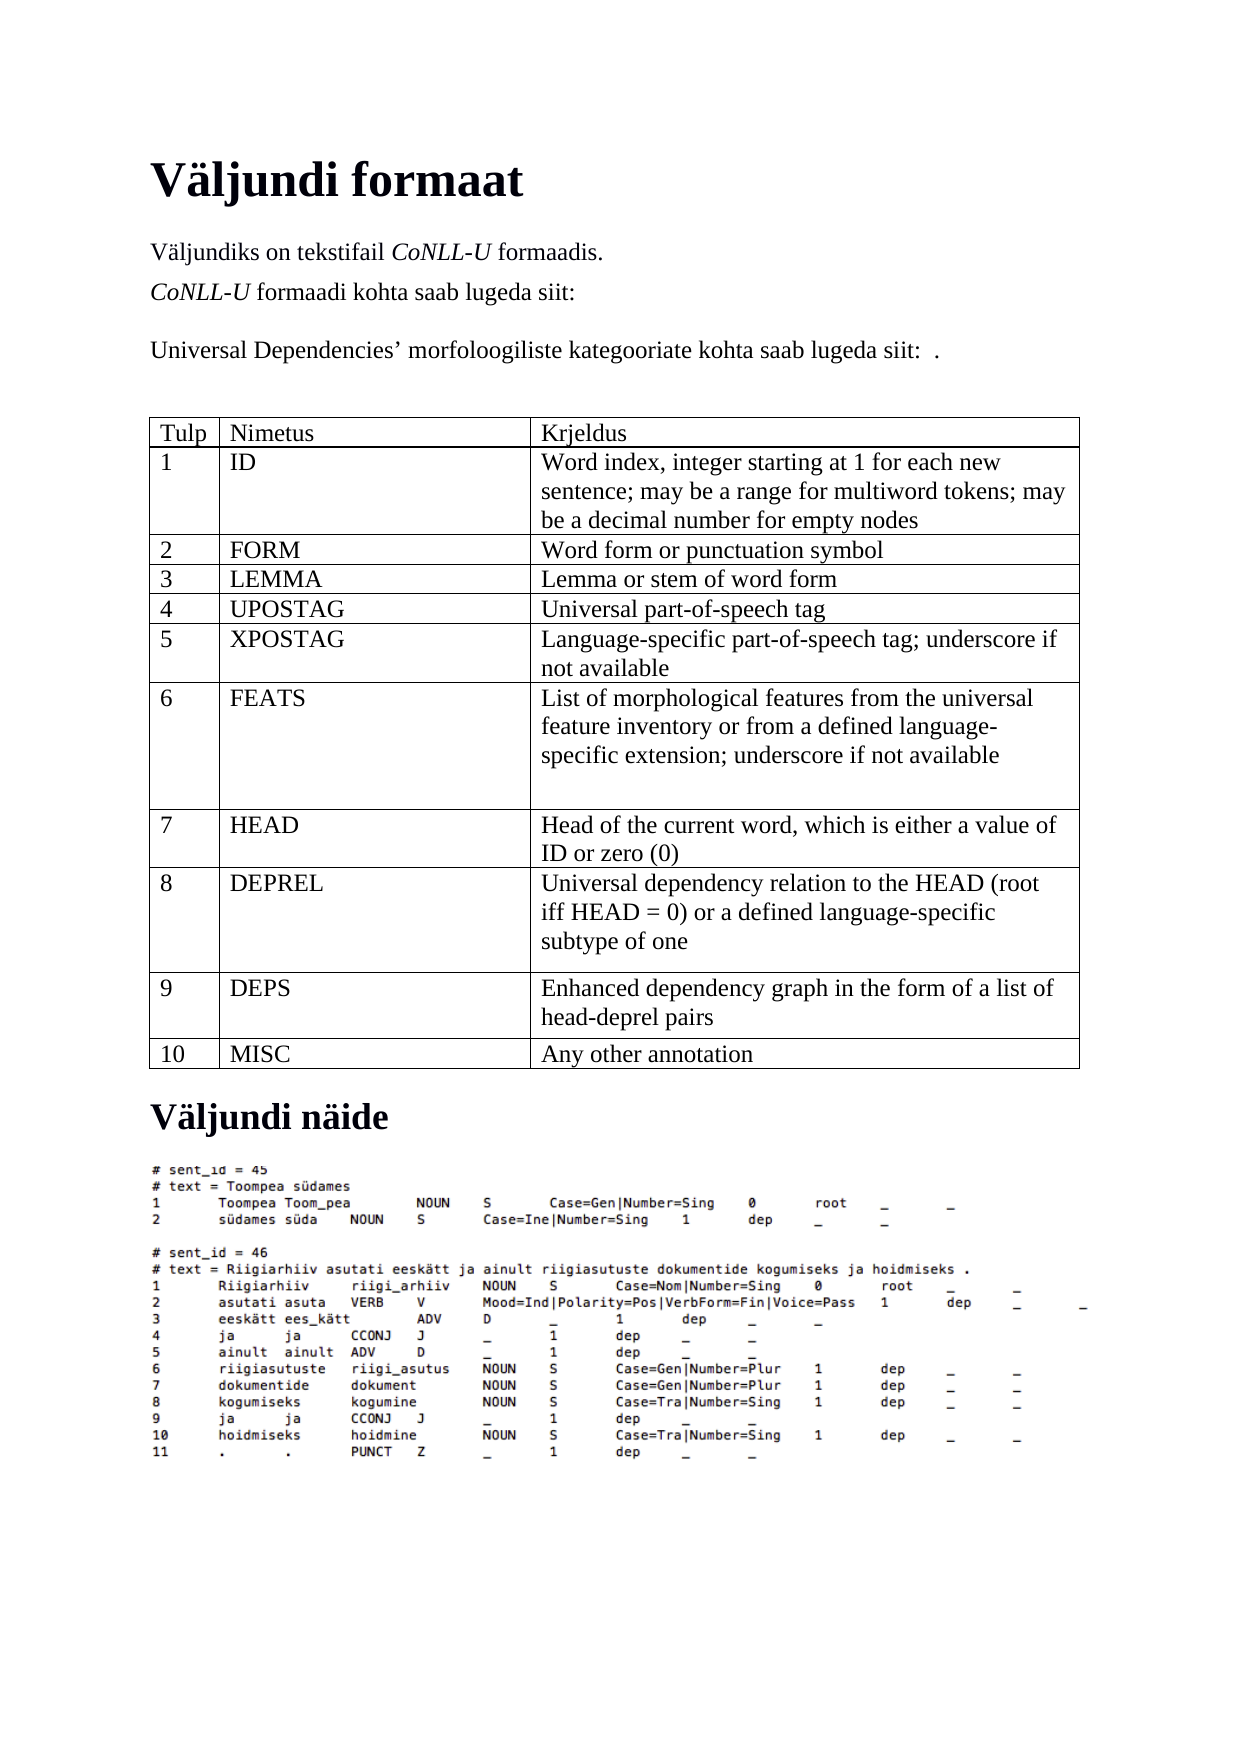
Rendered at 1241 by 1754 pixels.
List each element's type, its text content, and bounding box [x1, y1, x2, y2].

table_cell 3 [150, 565, 219, 593]
table_cell FORM [220, 535, 530, 563]
table_cell 7 [150, 810, 219, 867]
table_cell MISC [220, 1039, 530, 1068]
table_cell DEPREL [220, 868, 530, 972]
table_cell Enhanced dependency graph in the form of a list of head-deprel pairs [531, 973, 1079, 1038]
text Universal Dependencies’ morfoloogiliste kategooriate kohta saab lugeda siit: http://universaldependencies.org/u/overview/morphology.html . [150, 335, 1090, 364]
table_cell 1 [150, 448, 219, 534]
text CoNLL-U formaadi kohta saab lugeda siit: http://universaldependencies.org/format.html . [150, 277, 1090, 306]
table_cell 5 [150, 624, 219, 682]
picture [150, 1166, 1090, 1461]
table_cell 8 [150, 868, 219, 972]
table_cell Language-specific part-of-speech tag; underscore if not available [531, 624, 1079, 682]
table_cell Word index, integer starting at 1 for each new sentence; may be a range for multiword tokens; may be a decimal number for empty nodes [531, 448, 1079, 534]
subtitle Väljundi näide [150, 1094, 1090, 1138]
table_cell 6 [150, 683, 219, 809]
table_cell Any other annotation [531, 1039, 1079, 1068]
table_cell UPOSTAG [220, 594, 530, 623]
table_cell LEMMA [220, 565, 530, 593]
table_cell 4 [150, 594, 219, 623]
table_header Krjeldus [531, 418, 1079, 446]
table_cell FEATS [220, 683, 530, 809]
subtitle Väljundi formaat [150, 150, 1090, 207]
table_cell Head of the current word, which is either a value of ID or zero (0) [531, 810, 1079, 867]
table_cell DEPS [220, 973, 530, 1038]
table_cell 9 [150, 973, 219, 1038]
table_cell Lemma or stem of word form [531, 565, 1079, 593]
table_cell ID [220, 448, 530, 534]
table_cell HEAD [220, 810, 530, 867]
table_cell 10 [150, 1039, 219, 1068]
table_cell Universal part-of-speech tag [531, 594, 1079, 623]
table_cell Word form or punctuation symbol [531, 535, 1079, 563]
table_header Tulp [150, 418, 219, 446]
table_header Nimetus [220, 418, 530, 446]
table_cell List of morphological features from the universal feature inventory or from a defined language-specific extension; underscore if not available [531, 683, 1079, 809]
table_cell Universal dependency relation to the HEAD (root iff HEAD = 0) or a defined language-specific subtype of one [531, 868, 1079, 972]
table_cell 2 [150, 535, 219, 563]
text Väljundiks on tekstifail CoNLL-U formaadis. [150, 237, 1090, 265]
table_cell XPOSTAG [220, 624, 530, 682]
